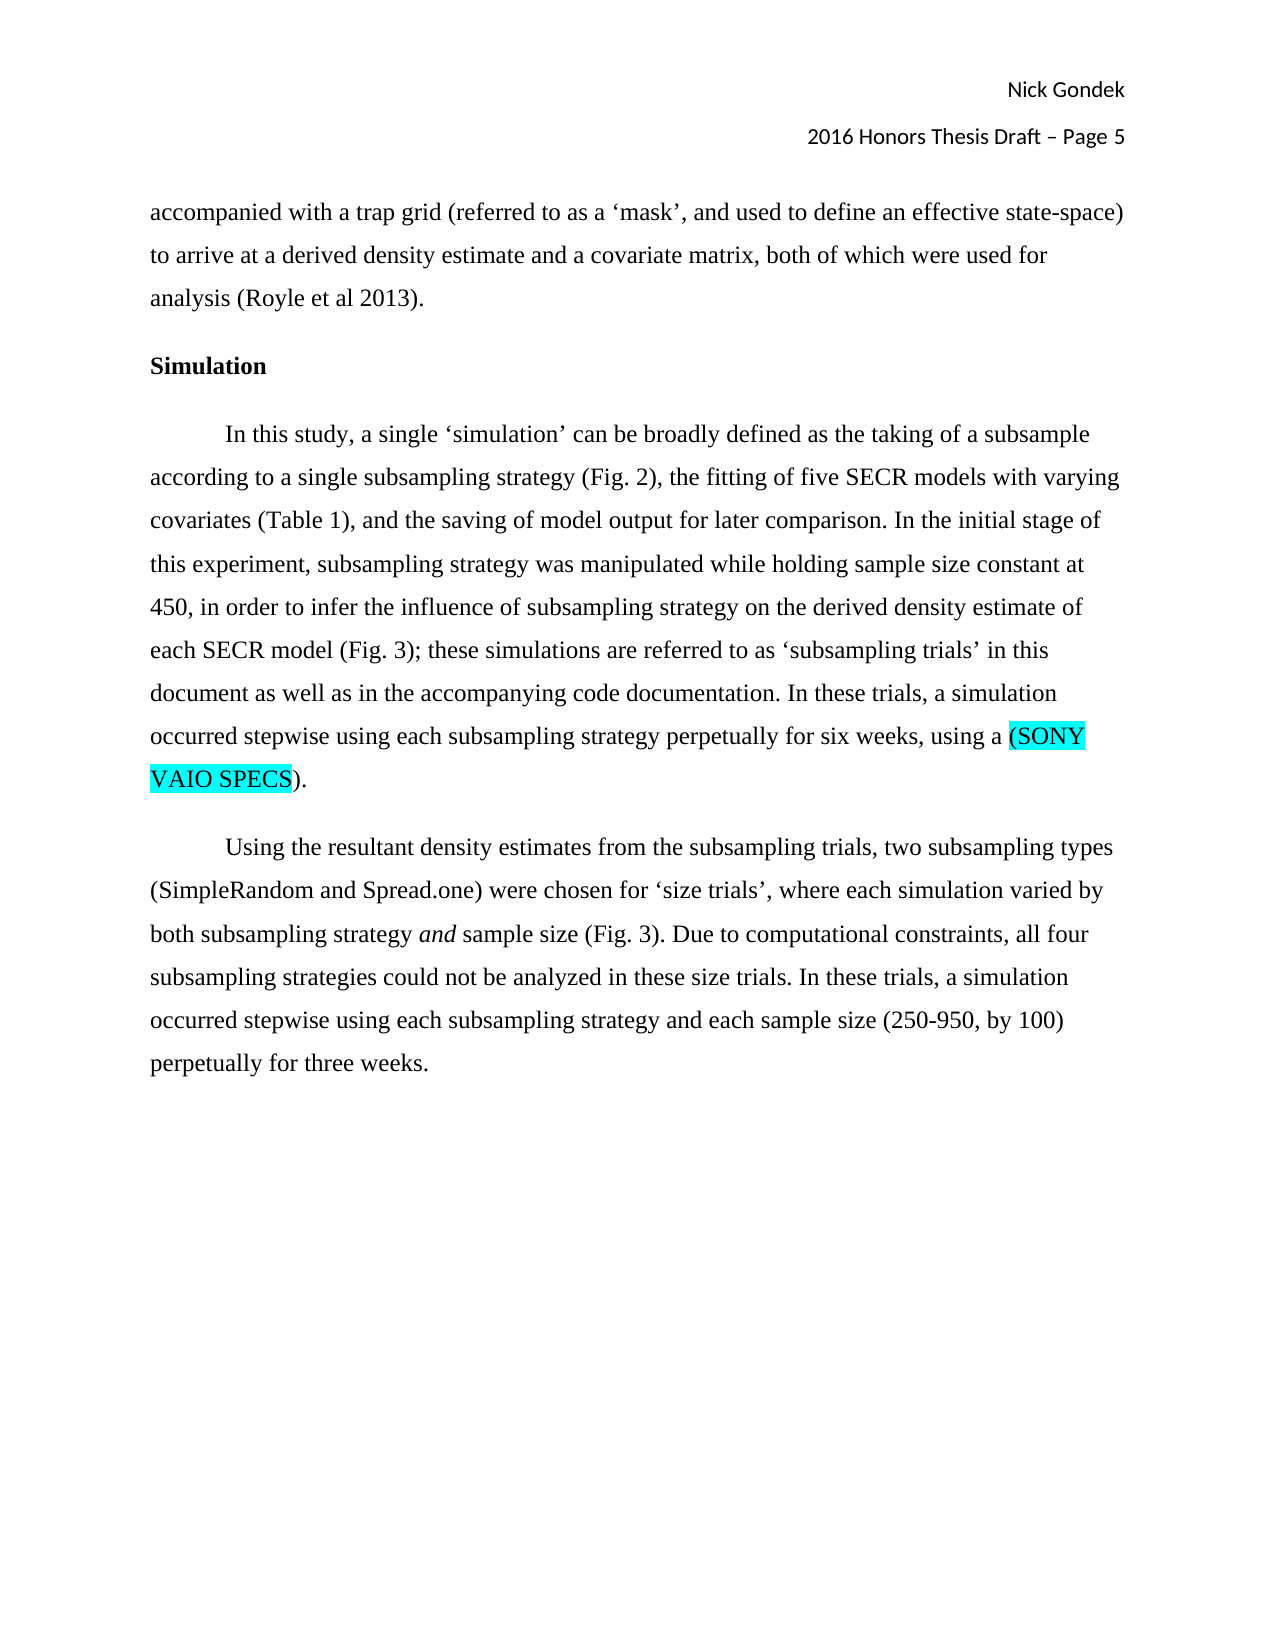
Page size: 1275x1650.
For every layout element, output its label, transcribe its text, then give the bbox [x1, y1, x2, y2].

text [150, 197, 1125, 312]
text Using the resultant density estimates from the subsampling trials, two subsampling types (SimpleRandom and Spread.one) were chosen for ‘size trials’, where each simulation varied by both subsampling strategy and sample size (Fig. 3). Due to computational constraints, all four subsampling strategies could not be analyzed in these size trials. In these trials, a simulation occurred stepwise using each subsampling strategy and each sample size (250-950, by 100) perpetually for three weeks. [150, 832, 1125, 1077]
text In this study, a single ‘simulation’ can be broadly defined as the taking of a subsample according to a single subsampling strategy (Fig. 2), the fitting of five SECR models with varying covariates (Table 1), and the saving of model output for later comparison. In the initial stage of this experiment, subsampling strategy was manipulated while holding sample size constant at 450, in order to infer the influence of subsampling strategy on the derived density estimate of each SECR model (Fig. 3); these simulations are referred to as ‘subsampling trials’ in this document as well as in the accompanying code documentation. In these trials, a simulation occurred stepwise using each subsampling strategy perpetually for six weeks, using a (SONY VAIO SPECS). [150, 419, 1125, 793]
text Simulation [150, 351, 1125, 380]
